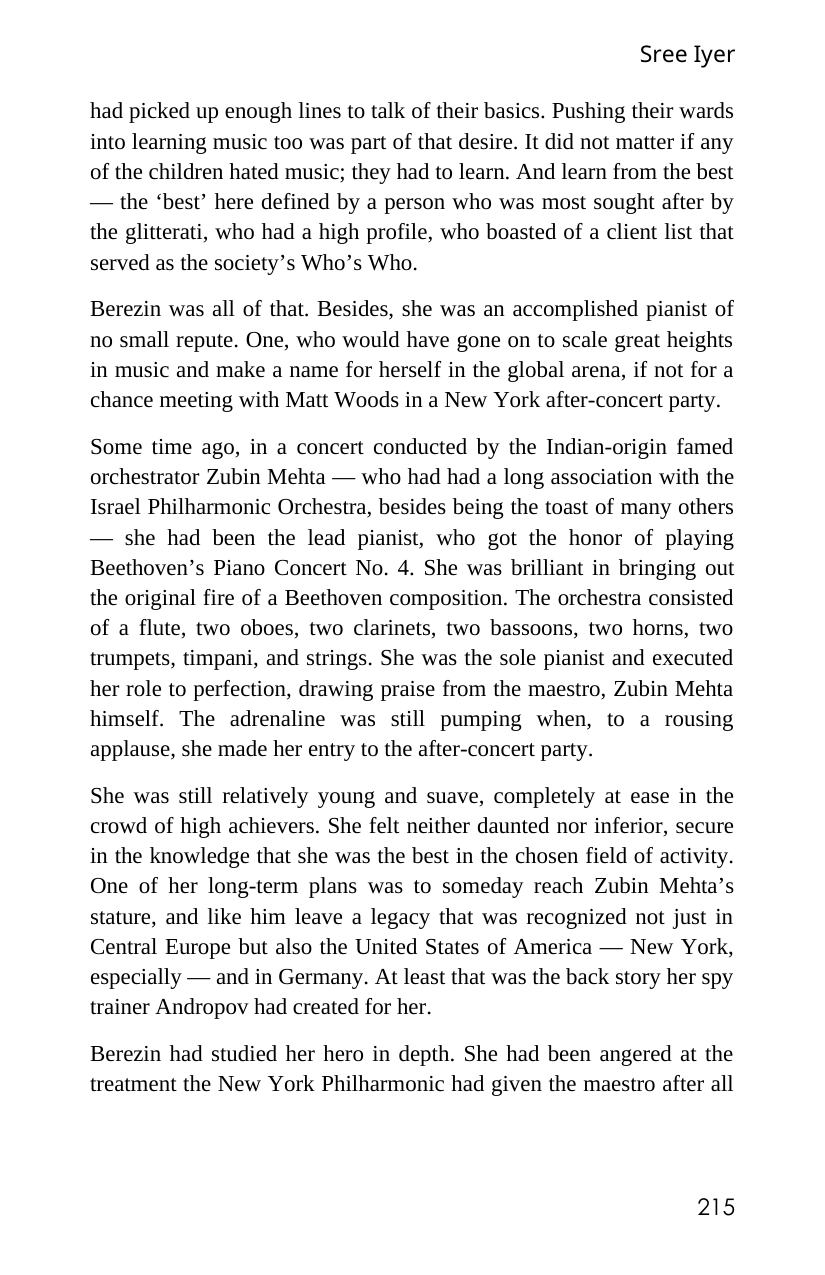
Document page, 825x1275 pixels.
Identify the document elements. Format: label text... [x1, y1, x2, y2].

text She was still relatively young and suave, completely at ease in the crowd of high achievers. She felt neither daunted nor inferior, secure in the knowledge that she was the best in the chosen field of activity. One of her long-term plans was to someday reach Zubin Mehta’s stature, and like him leave a legacy that was recognized not just in Central Europe but also the United States of America — New York, especially — and in Germany. At least that was the back story her spy trainer Andropov had created for her. [90, 782, 735, 1020]
text Some time ago, in a concert conducted by the Indian-origin famed orchestrator Zubin Mehta — who had had a long association with the Israel Philharmonic Orchestra, besides being the toast of many others — she had been the lead pianist, who got the honor of playing Beethoven’s Piano Concert No. 4. She was brilliant in bringing out the original fire of a Beethoven composition. The orchestra consisted of a flute, two oboes, two clarinets, two bassoons, two horns, two trumpets, timpani, and strings. She was the sole pianist and executed her role to perfection, drawing praise from the maestro, Zubin Mehta himself. The adrenaline was still pumping when, to a rousing applause, she made her entry to the after-concert party. [90, 433, 735, 761]
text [90, 97, 735, 275]
text Berezin was all of that. Besides, she was an accomplished pianist of no small repute. One, who would have gone on to scale great heights in music and make a name for herself in the global arena, if not for a chance meeting with Matt Woods in a New York after-concert party. [90, 295, 735, 412]
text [90, 1040, 735, 1097]
